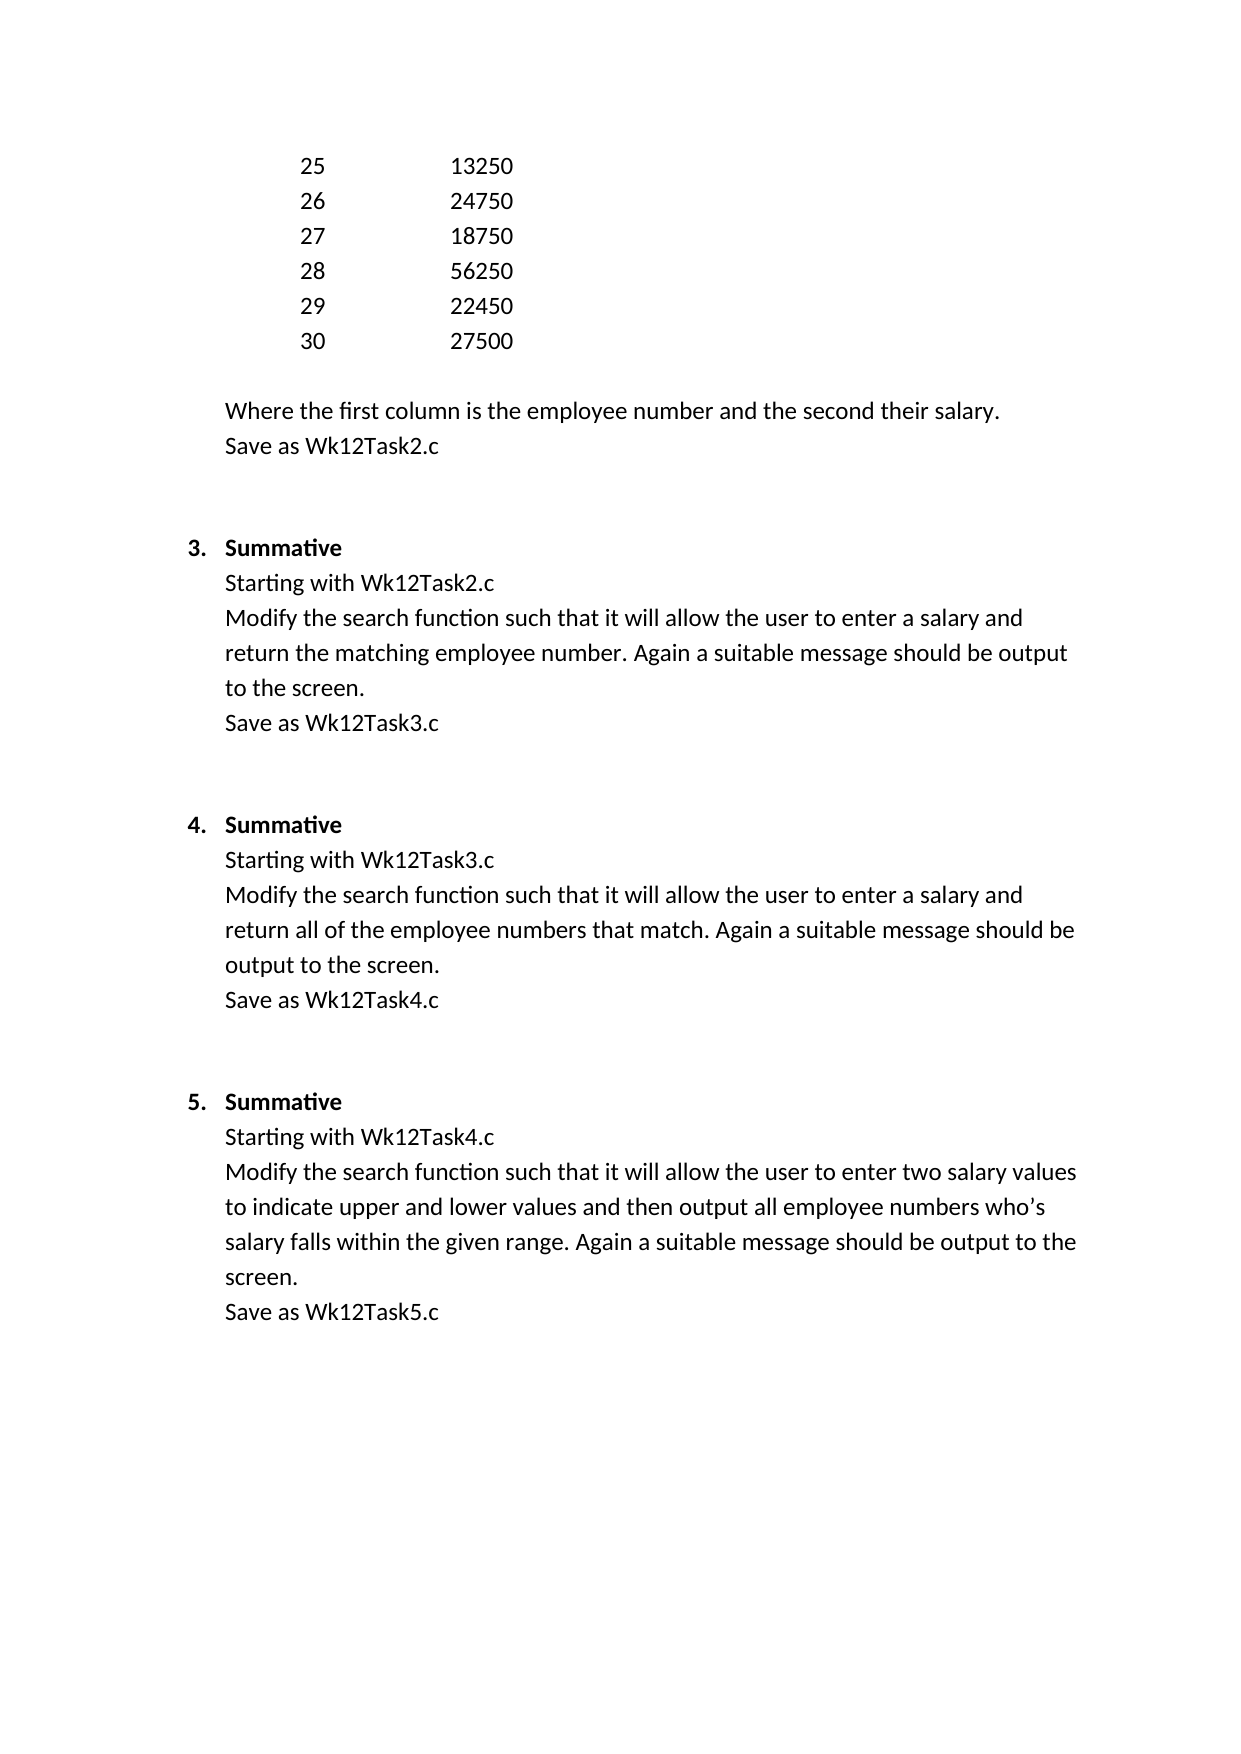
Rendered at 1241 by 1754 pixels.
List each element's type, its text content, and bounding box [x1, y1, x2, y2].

list Summative Starting with Wk12Task3.c Modify the search function such that it will allow the user to enter a salary and return all of the employee numbers that match. Again a suitable message should be output to the screen. Save as Wk12Task4.c [187, 809, 1090, 1081]
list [187, 150, 1090, 528]
list Summative Starting with Wk12Task2.c Modify the search function such that it will allow the user to enter a salary and return the matching employee number. Again a suitable message should be output to the screen. Save as Wk12Task3.c [187, 532, 1090, 804]
list Summative Starting with Wk12Task4.c Modify the search function such that it will allow the user to enter two salary values to indicate upper and lower values and then output all employee numbers who’s salary falls within the given range. Again a suitable message should be output to the screen. Save as Wk12Task5.c [187, 1086, 1090, 1358]
